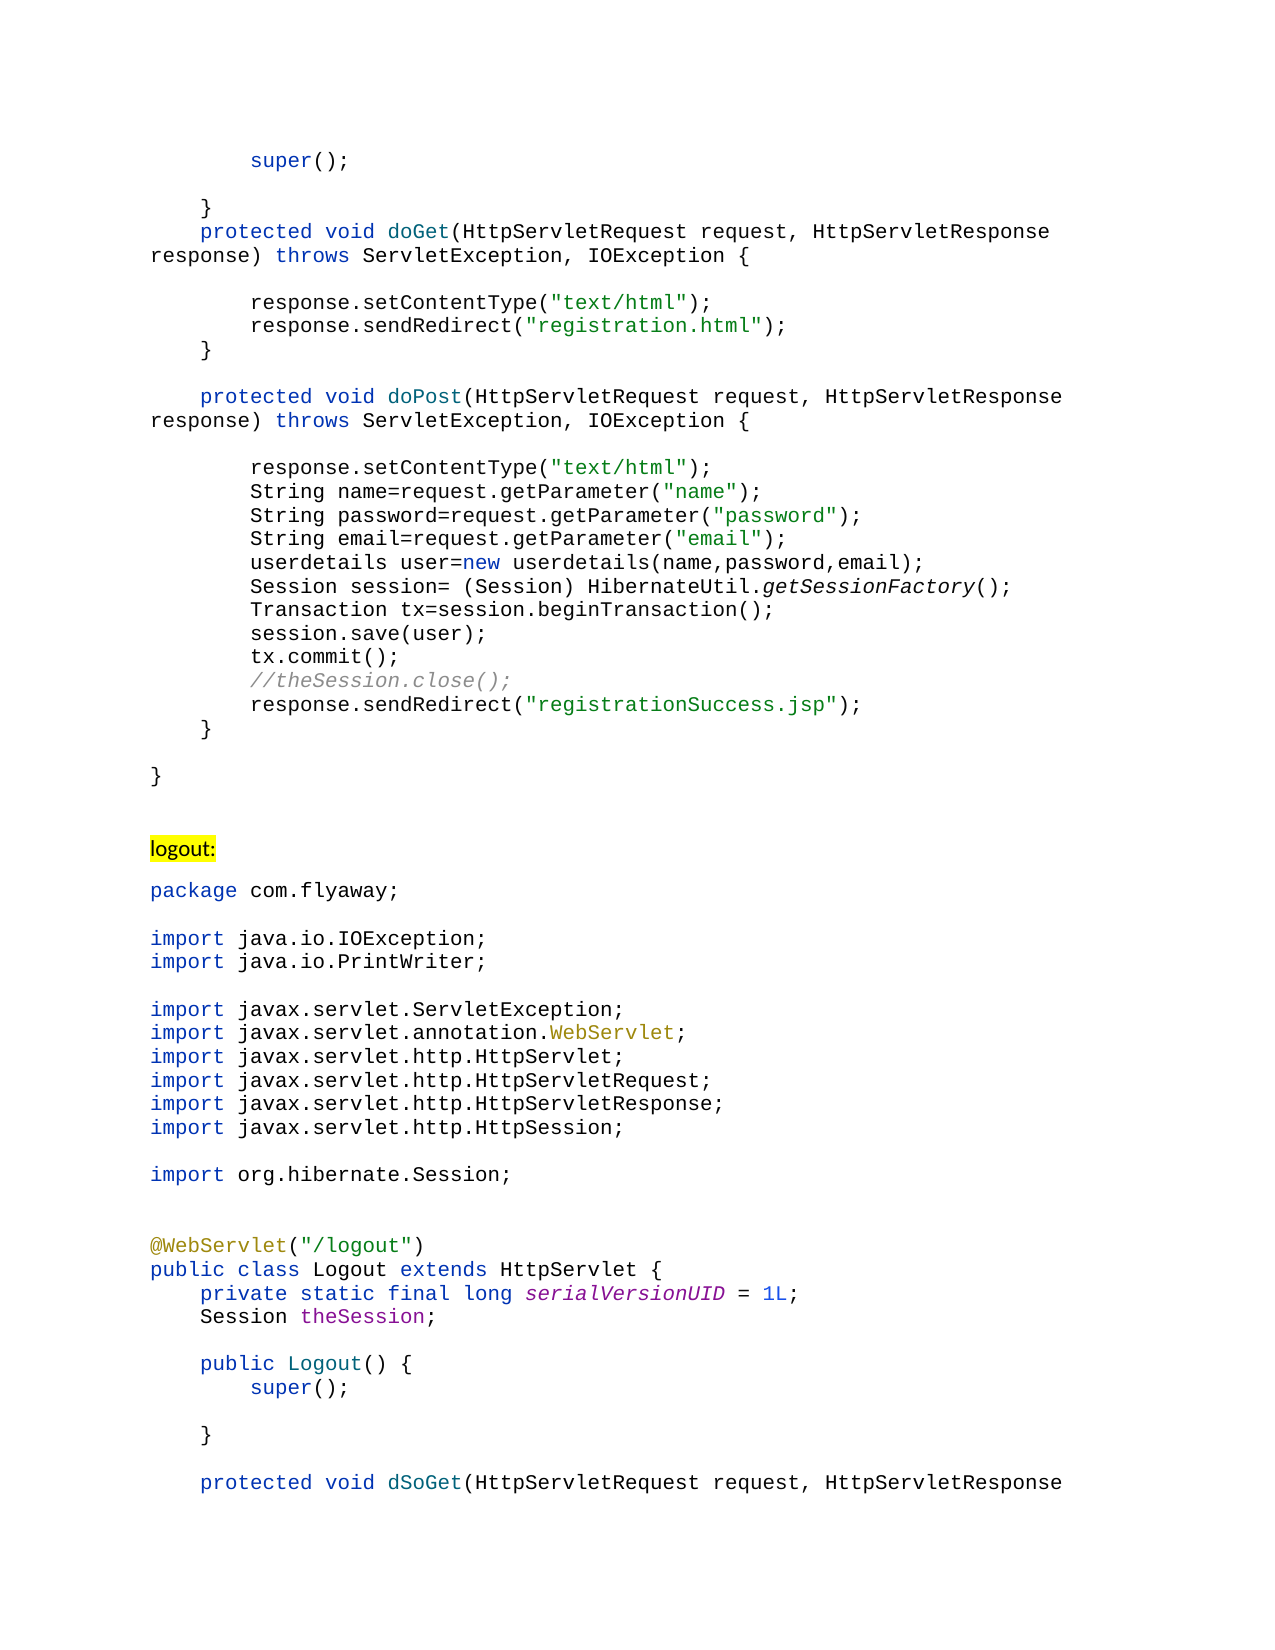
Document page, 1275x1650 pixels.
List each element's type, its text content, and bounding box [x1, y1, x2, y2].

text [150, 150, 1125, 788]
text logout: [150, 834, 1125, 862]
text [150, 881, 1125, 1495]
